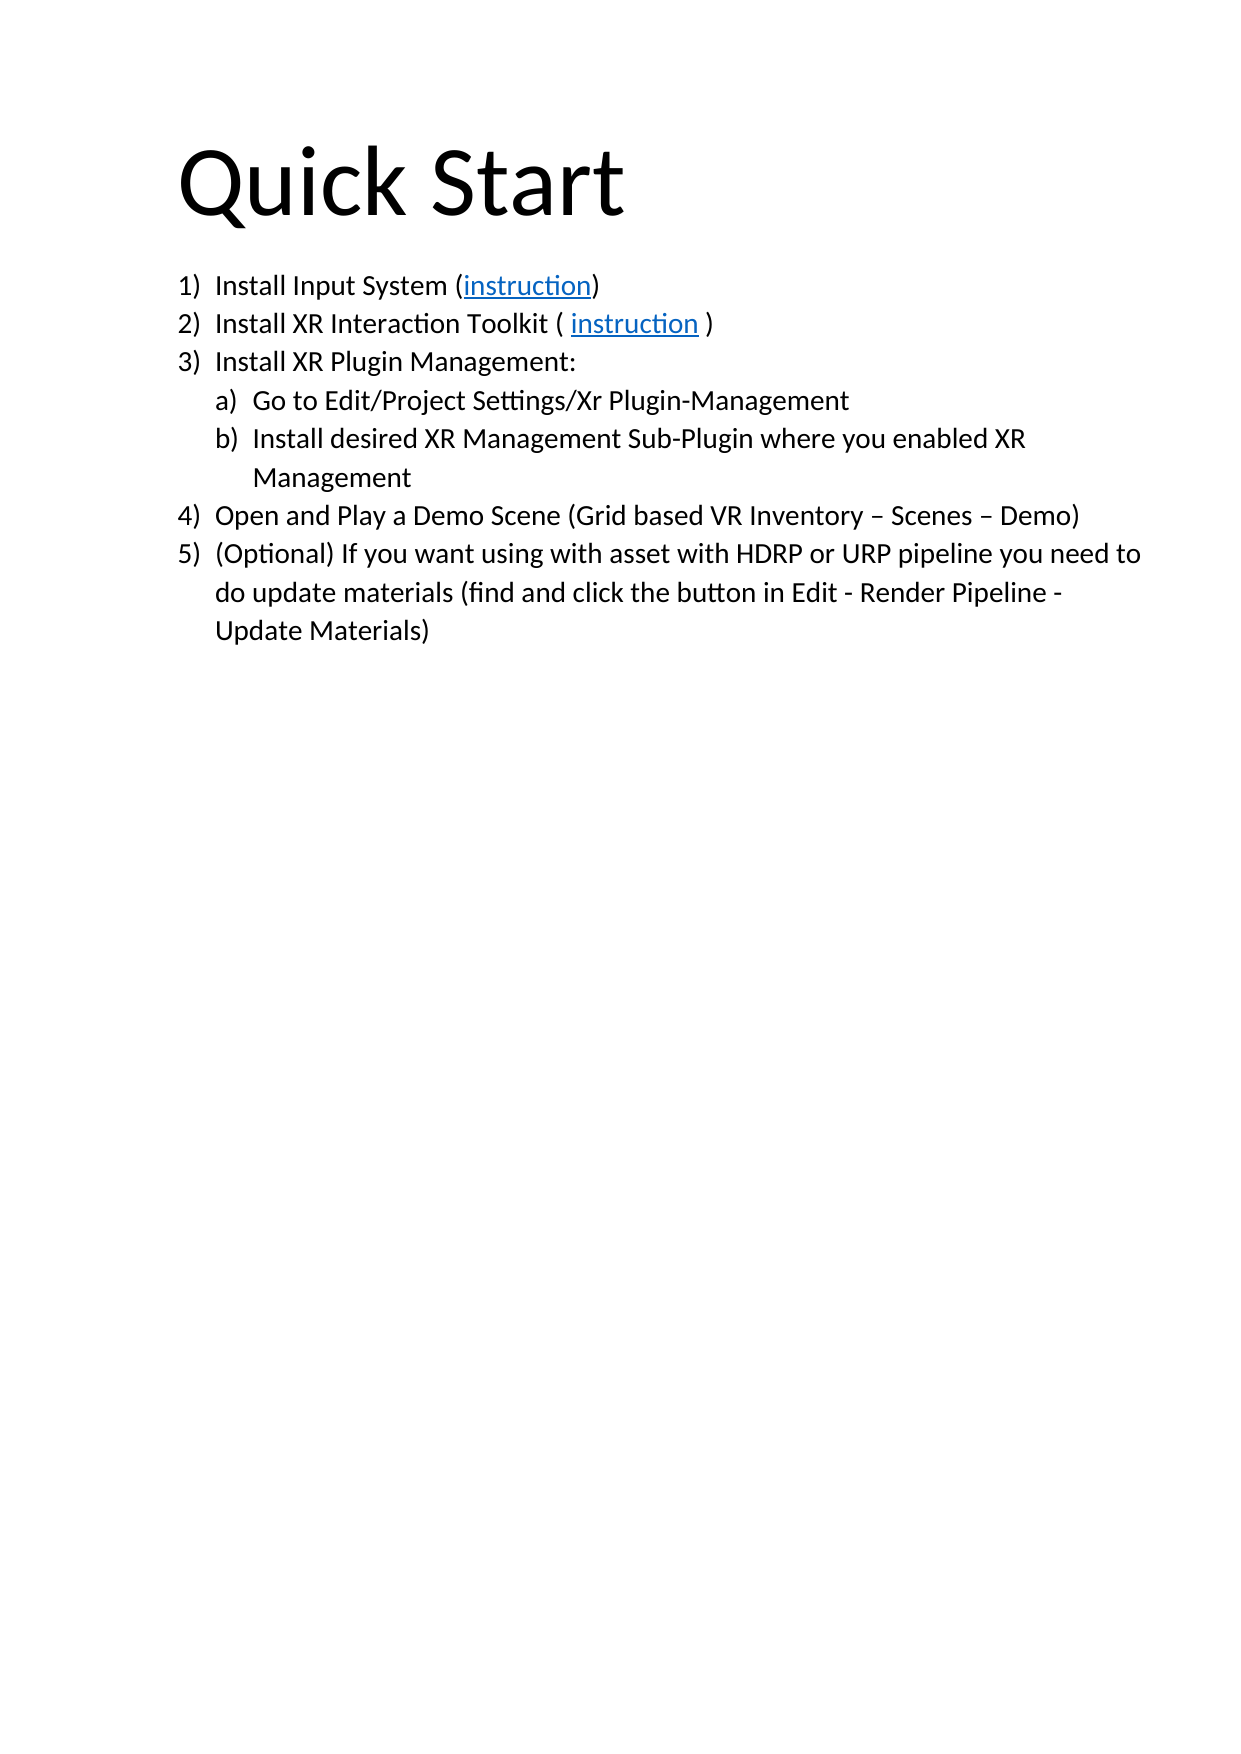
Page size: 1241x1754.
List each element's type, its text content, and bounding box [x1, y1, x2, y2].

list Install Input System (instruction) [177, 267, 1152, 302]
text Quick Start [177, 118, 1152, 240]
list Install desired XR Management Sub-Plugin where you enabled XR Management [215, 420, 1152, 494]
list Open and Play a Demo Scene (Grid based VR Inventory – Scenes – Demo) [177, 497, 1152, 533]
list Install XR Plugin Management: [177, 343, 1152, 379]
list Install XR Interaction Toolkit ( instruction ) [177, 305, 1152, 341]
list (Optional) If you want using with asset with HDRP or URP pipeline you need to do update materials (find and click the button in Edit - Render Pipeline - Update Materials) [177, 536, 1152, 648]
list Go to Edit/Project Settings/Xr Plugin-Management [215, 382, 1152, 417]
